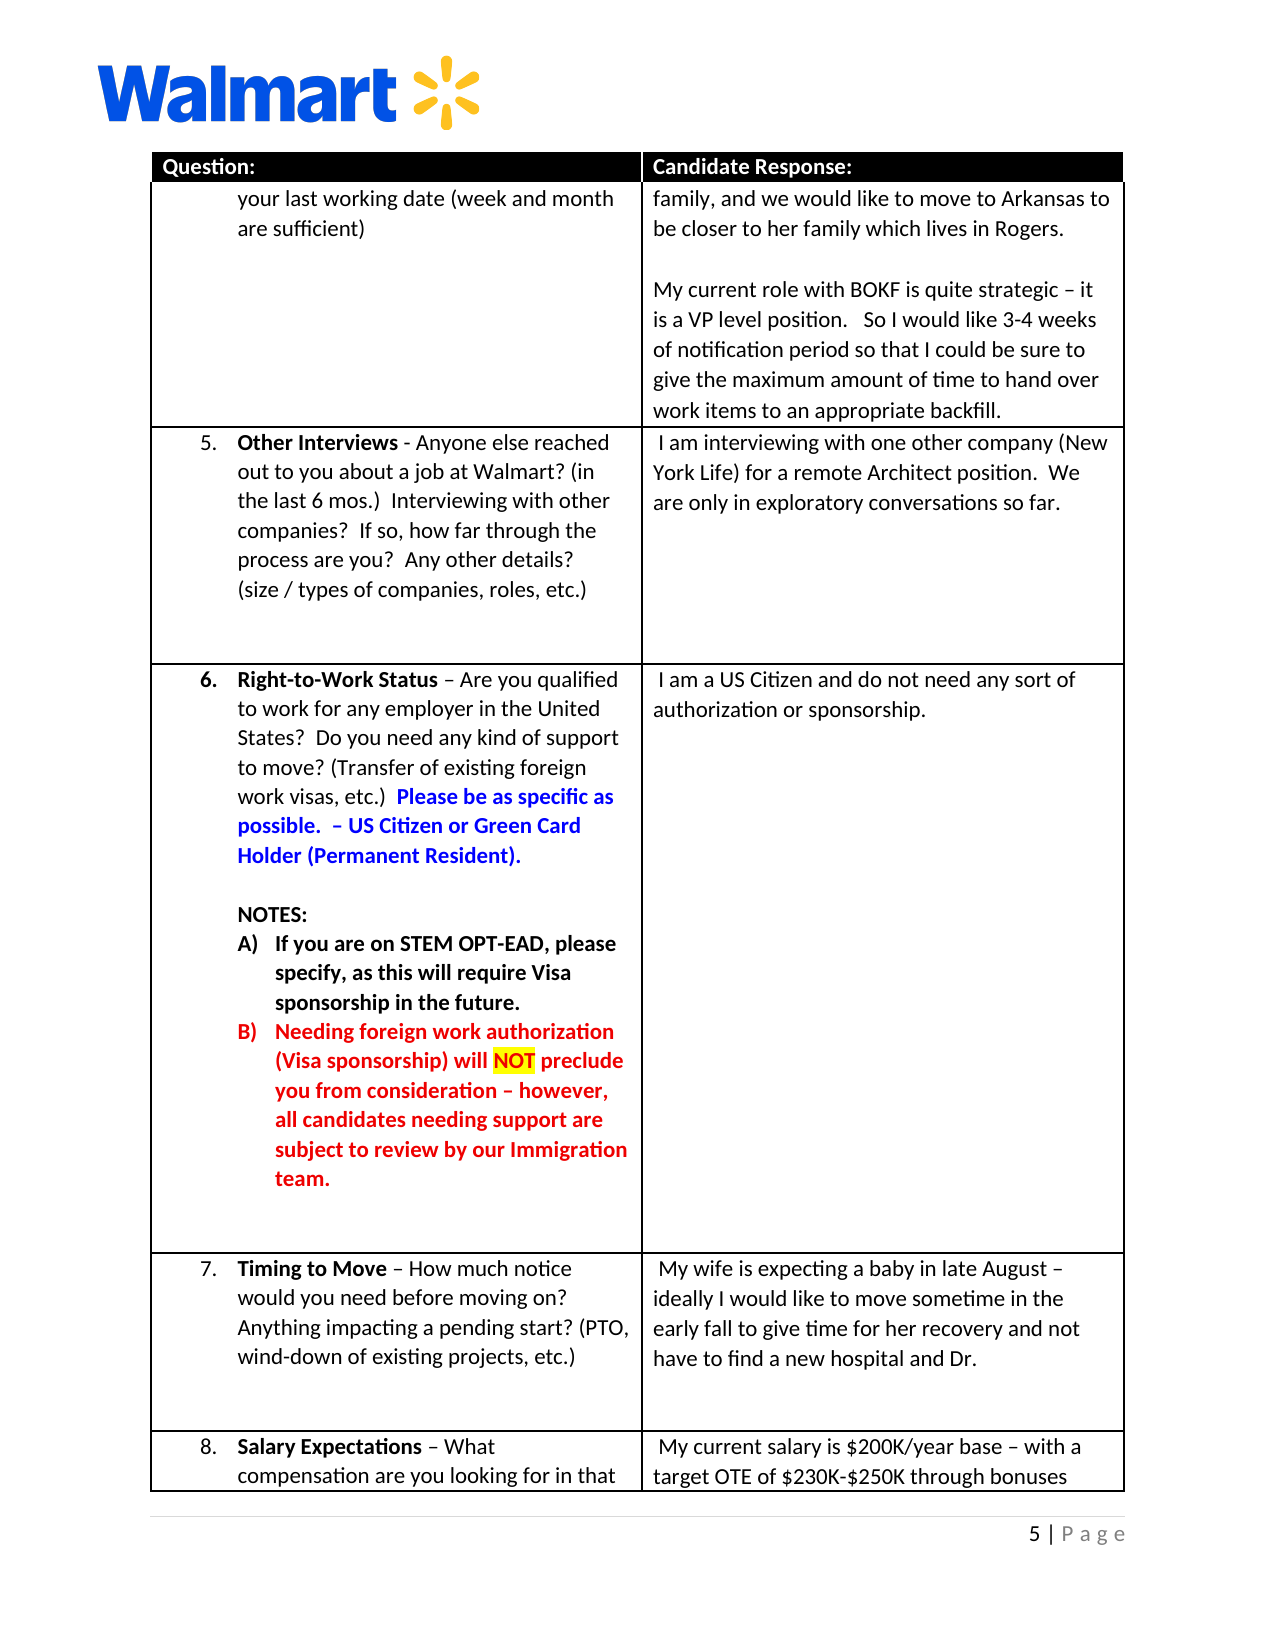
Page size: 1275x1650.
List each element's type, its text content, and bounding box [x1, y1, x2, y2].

table_cell Right-to-Work Status – Are you qualified to work for any employer in the United States? Do you need any kind of support to move? (Transfer of existing foreign work visas, etc.) Please be as specific as possible. – US Citizen or Green Card Holder (Permanent Resident). NOTES: If you are on STEM OPT-EAD, please specify, as this will require Visa sponsorship in the future. Needing foreign work authorization (Visa sponsorship) will NOT preclude you from consideration – however, all candidates needing support are subject to review by our Immigration team. [152, 665, 641, 1252]
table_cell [643, 184, 1123, 426]
picture [97, 65, 397, 123]
table_cell Other Interviews - Anyone else reached out to you about a job at Walmart? (in the last 6 mos.) Interviewing with other companies? If so, how far through the process are you? Any other details? (size / types of companies, roles, etc.) [152, 428, 641, 663]
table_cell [152, 184, 641, 426]
table_header Candidate Response: [643, 152, 1123, 182]
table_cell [643, 1432, 1123, 1490]
table_cell My wife is expecting a baby in late August – ideally I would like to move sometime in the early fall to give time for her recovery and not have to find a new hospital and Dr. [643, 1254, 1123, 1430]
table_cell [152, 1432, 641, 1490]
table_cell I am a US Citizen and do not need any sort of authorization or sponsorship. [643, 665, 1123, 1252]
table_cell Timing to Move – How much notice would you need before moving on? Anything impacting a pending start? (PTO, wind-down of existing projects, etc.) [152, 1254, 641, 1430]
picture [413, 55, 480, 130]
table_header Question: [152, 152, 641, 182]
table_cell I am interviewing with one other company (New York Life) for a remote Architect position. We are only in exploratory conversations so far. [643, 428, 1123, 663]
